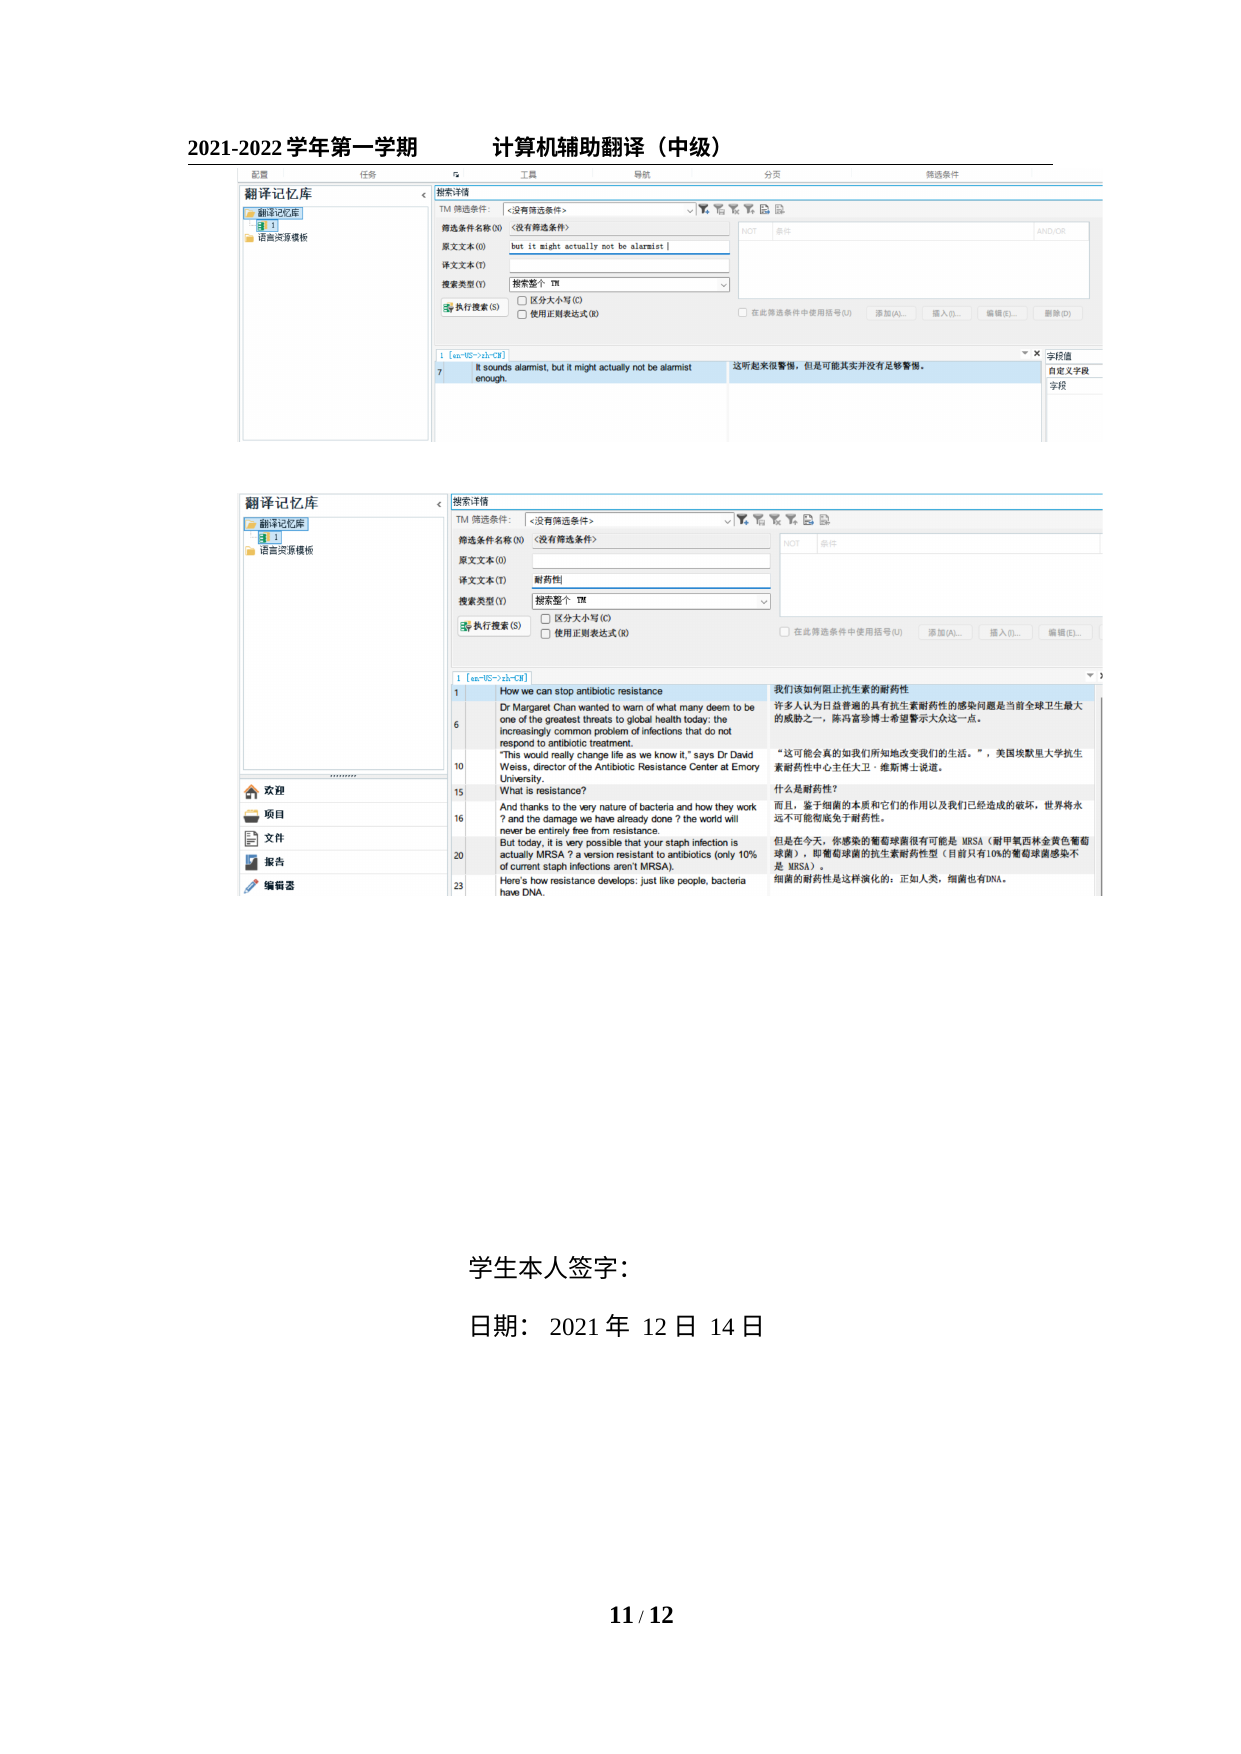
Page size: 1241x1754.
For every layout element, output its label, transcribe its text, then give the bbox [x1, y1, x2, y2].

picture [237, 493, 1103, 896]
picture [237, 168, 1103, 442]
text 日期： 2021 年 12 日 14 日 [187, 1304, 1053, 1344]
text 学生本人签字： [187, 1247, 1053, 1286]
